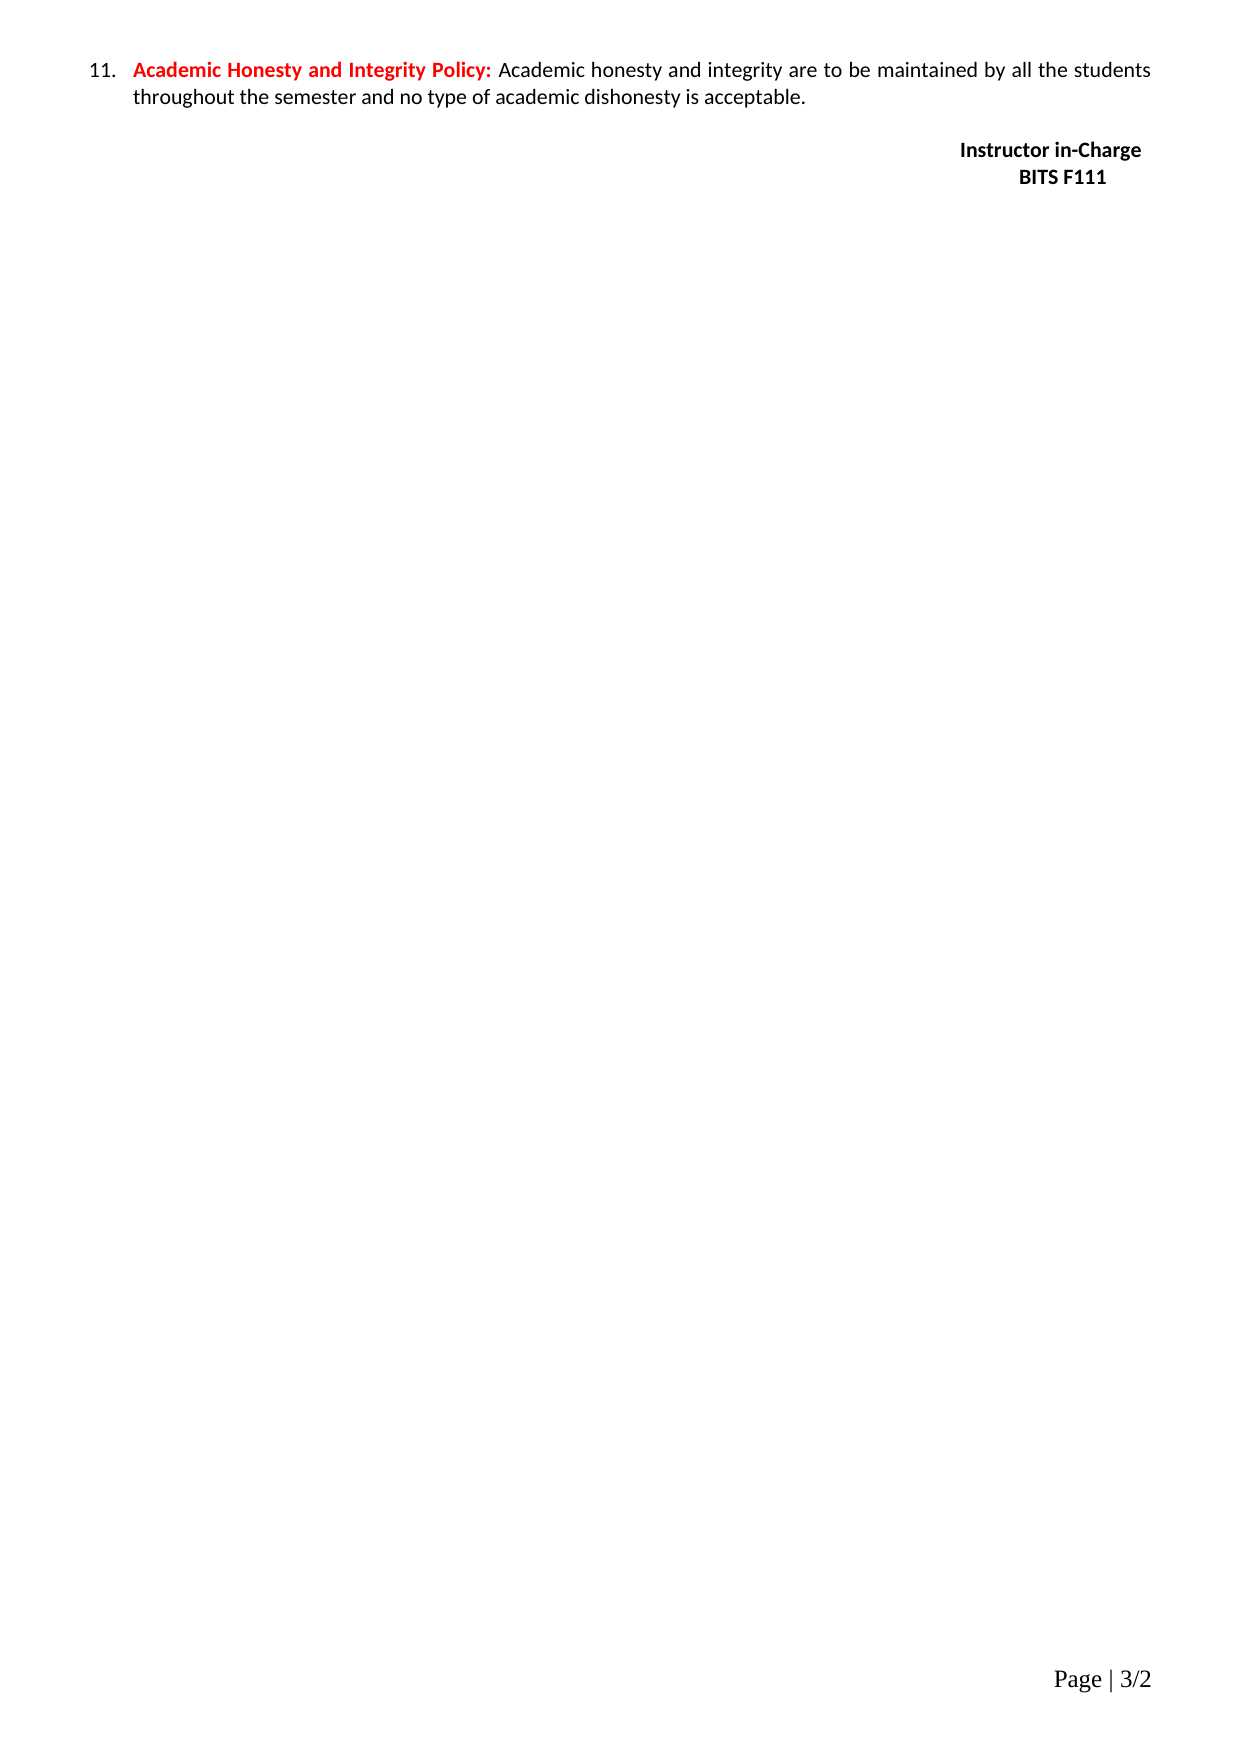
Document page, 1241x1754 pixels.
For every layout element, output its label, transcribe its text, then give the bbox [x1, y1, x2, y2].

text BITS F111 [1019, 163, 1152, 189]
text 11. Academic Honesty and Integrity Policy: Academic honesty and integrity are to be maintained by all the students throughout the semester and no type of academic dishonesty is acceptable. [89, 56, 1152, 109]
text Instructor in-Charge [960, 136, 1152, 163]
